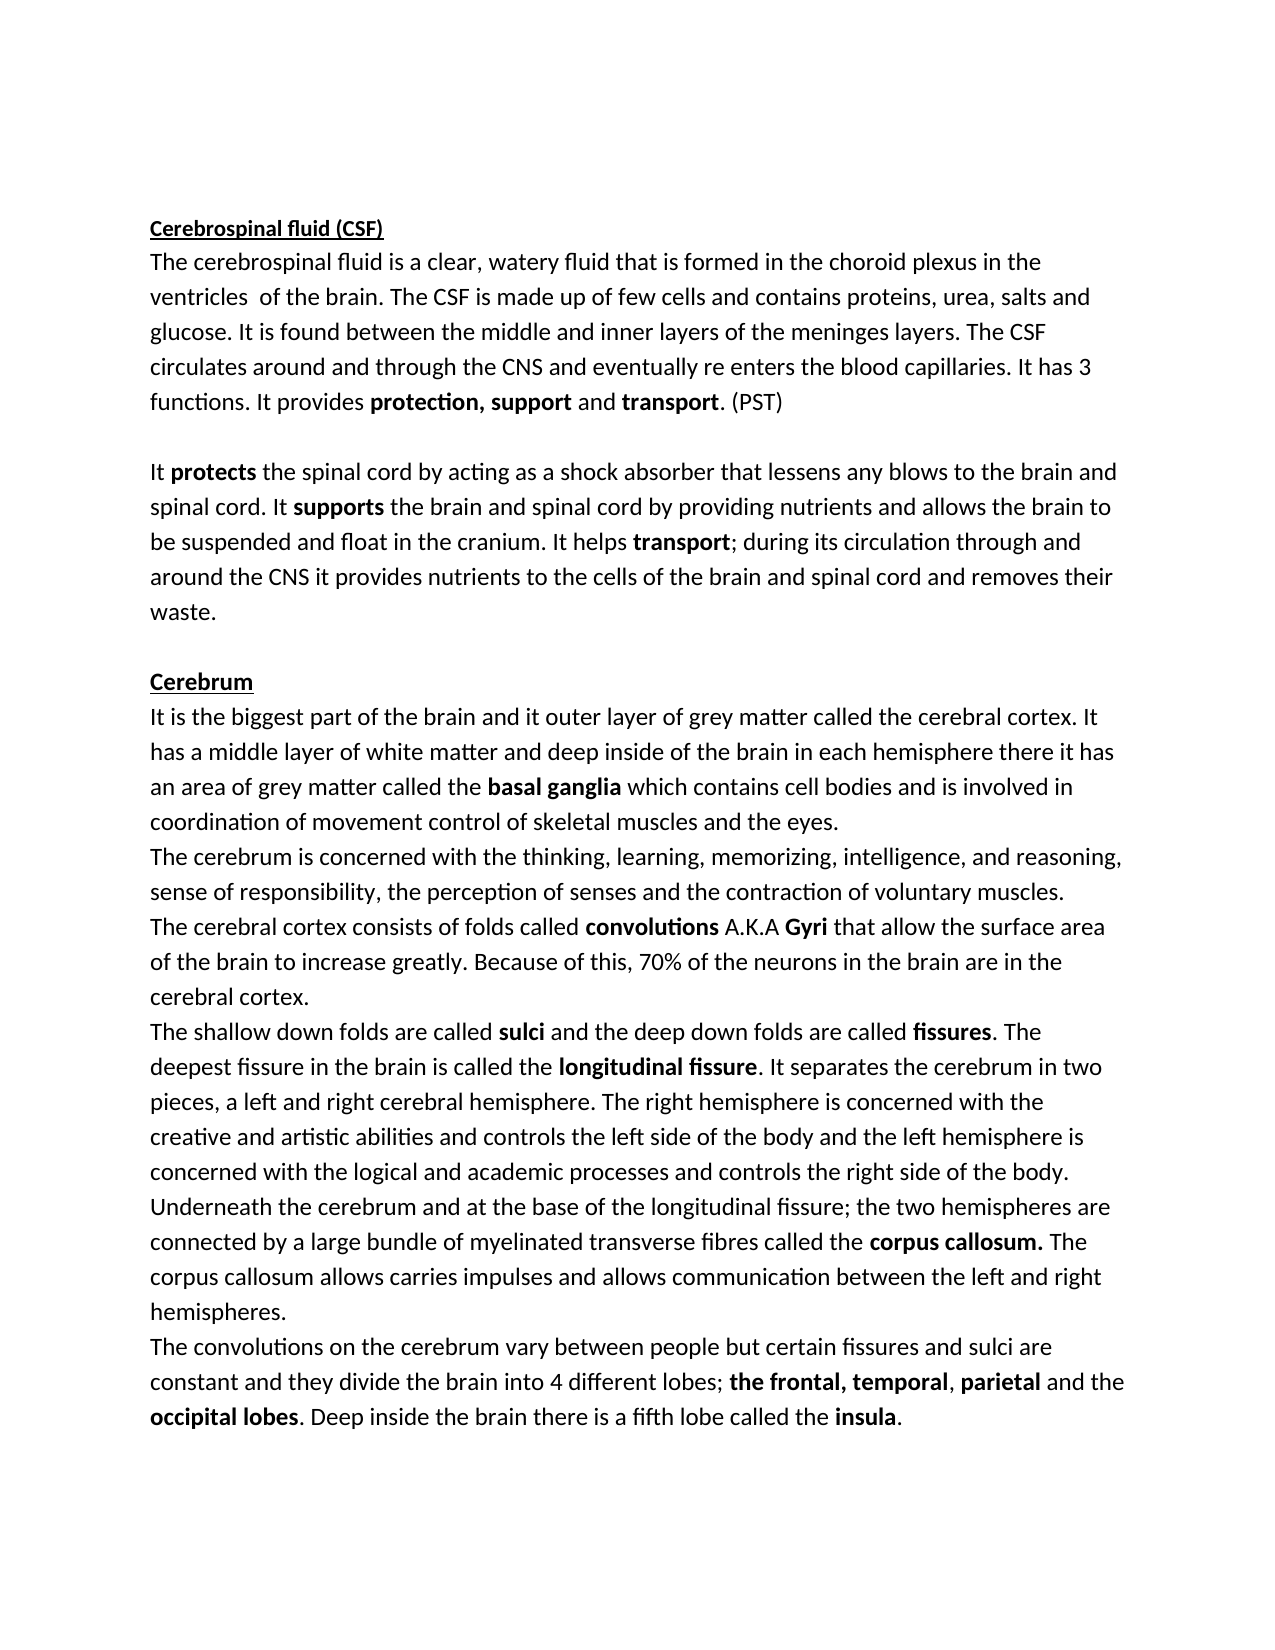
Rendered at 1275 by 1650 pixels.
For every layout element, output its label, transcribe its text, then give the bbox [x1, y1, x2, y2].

list The cerebral cortex consists of folds called convolutions A.K.A Gyri that allow the surface area of the brain to increase greatly. Because of this, 70% of the neurons in the brain are in the cerebral cortex. [150, 912, 1125, 1012]
list The convolutions on the cerebrum vary between people but certain fissures and sulci are constant and they divide the brain into 4 different lobes; the frontal, temporal, parietal and the occipital lobes. Deep inside the brain there is a fifth lobe called the insula. [150, 1332, 1125, 1432]
list The shallow down folds are called sulci and the deep down folds are called fissures. The deepest fissure in the brain is called the longitudinal fissure. It separates the cerebrum in two pieces, a left and right cerebral hemisphere. The right hemisphere is concerned with the creative and artistic abilities and controls the left side of the body and the left hemisphere is concerned with the logical and academic processes and controls the right side of the body. [150, 1017, 1125, 1187]
list It is the biggest part of the brain and it outer layer of grey matter called the cerebral cortex. It has a middle layer of white matter and deep inside of the brain in each hemisphere there it has an area of grey matter called the basal ganglia which contains cell bodies and is involved in coordination of movement control of skeletal muscles and the eyes. [150, 702, 1125, 837]
list Cerebrospinal fluid (CSF) [150, 214, 1125, 242]
list Underneath the cerebrum and at the base of the longitudinal fissure; the two hemispheres are connected by a large bundle of myelinated transverse fibres called the corpus callosum. The corpus callosum allows carries impulses and allows communication between the left and right hemispheres. [150, 1192, 1125, 1327]
list The cerebrospinal fluid is a clear, watery fluid that is formed in the choroid plexus in the ventricles of the brain. The CSF is made up of few cells and contains proteins, urea, salts and glucose. It is found between the middle and inner layers of the meninges layers. The CSF circulates around and through the CNS and eventually re enters the blood capillaries. It has 3 functions. It provides protection, support and transport. (PST) [150, 247, 1125, 417]
list Cerebrum [150, 632, 1125, 697]
list The cerebrum is concerned with the thinking, learning, memorizing, intelligence, and reasoning, sense of responsibility, the perception of senses and the contraction of voluntary muscles. [150, 842, 1125, 907]
list It protects the spinal cord by acting as a shock absorber that lessens any blows to the brain and spinal cord. It supports the brain and spinal cord by providing nutrients and allows the brain to be suspended and float in the cranium. It helps transport; during its circulation through and around the CNS it provides nutrients to the cells of the brain and spinal cord and removes their waste. [150, 457, 1125, 627]
